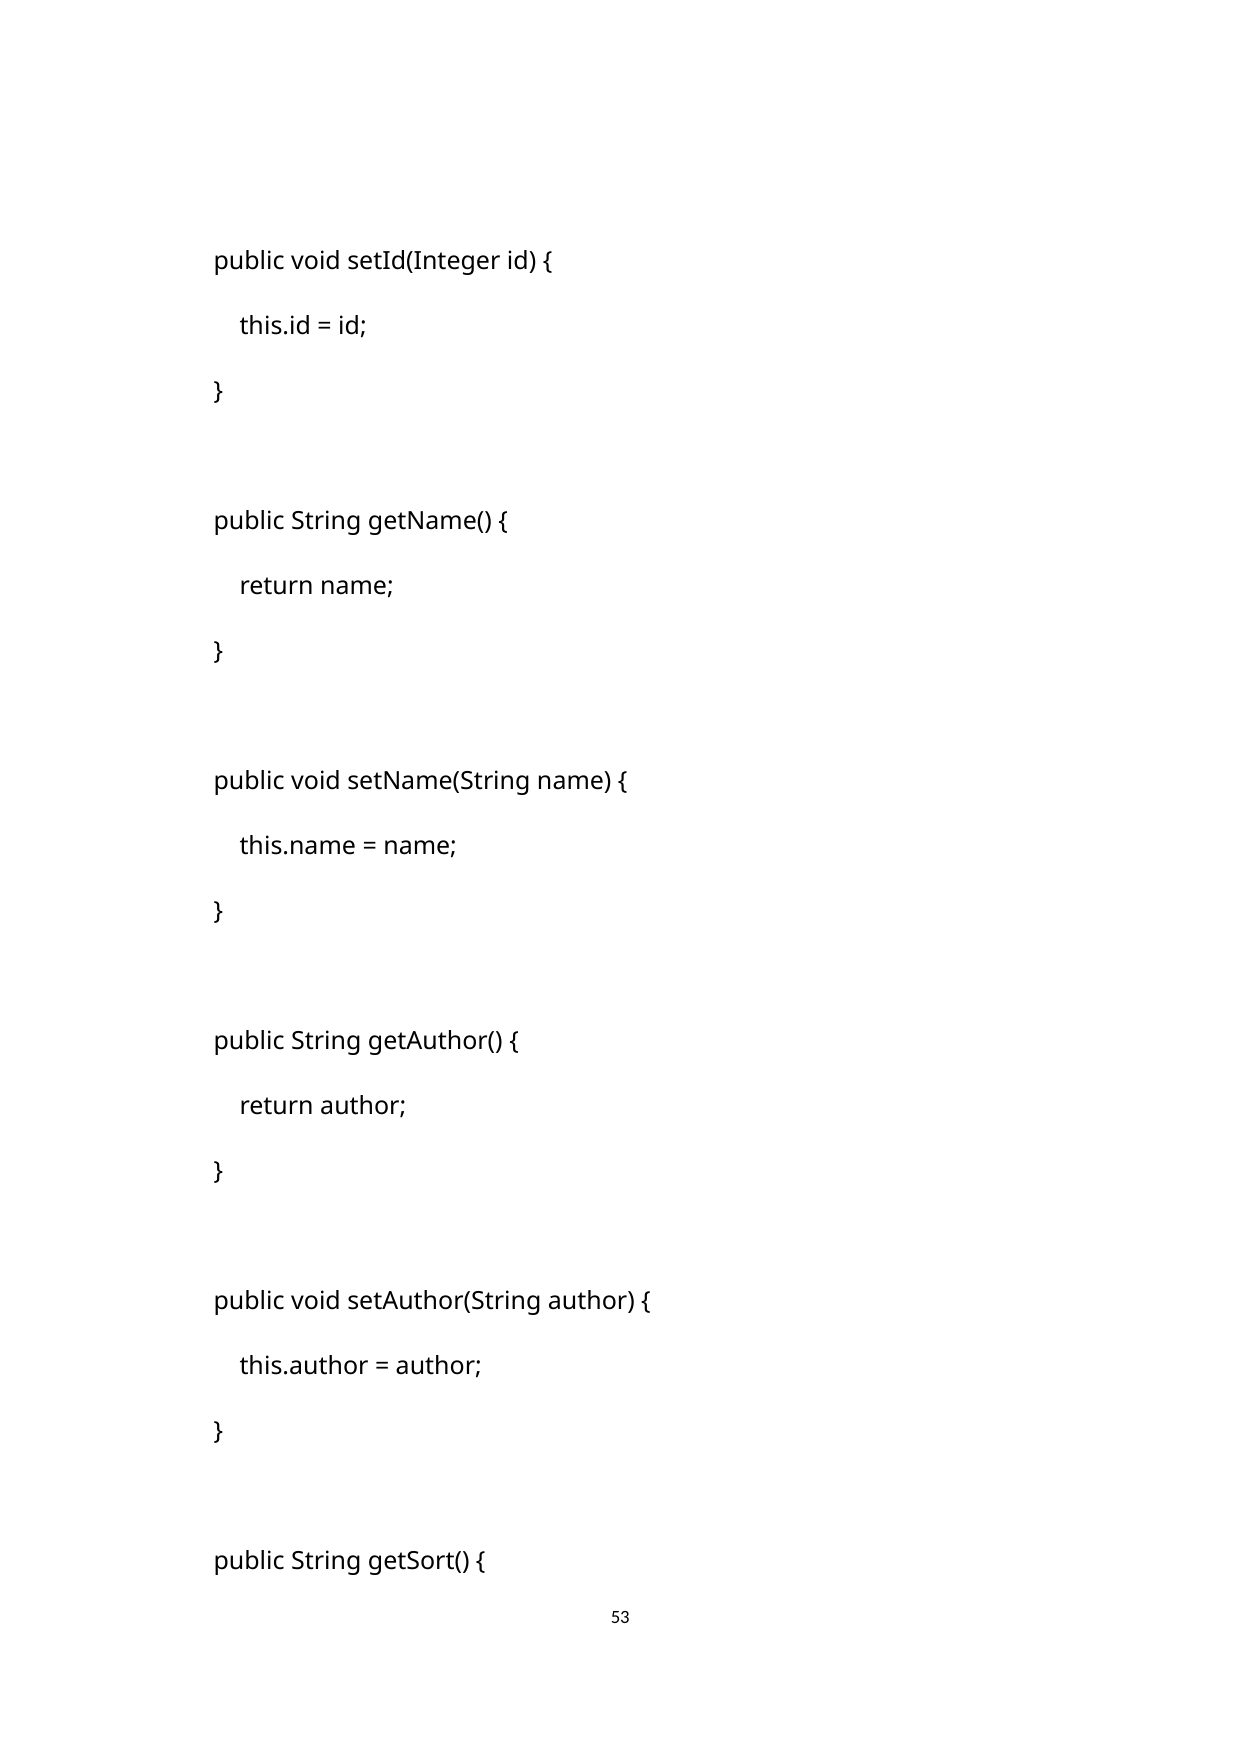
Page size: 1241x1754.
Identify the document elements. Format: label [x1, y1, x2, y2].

text [187, 162, 1053, 1592]
